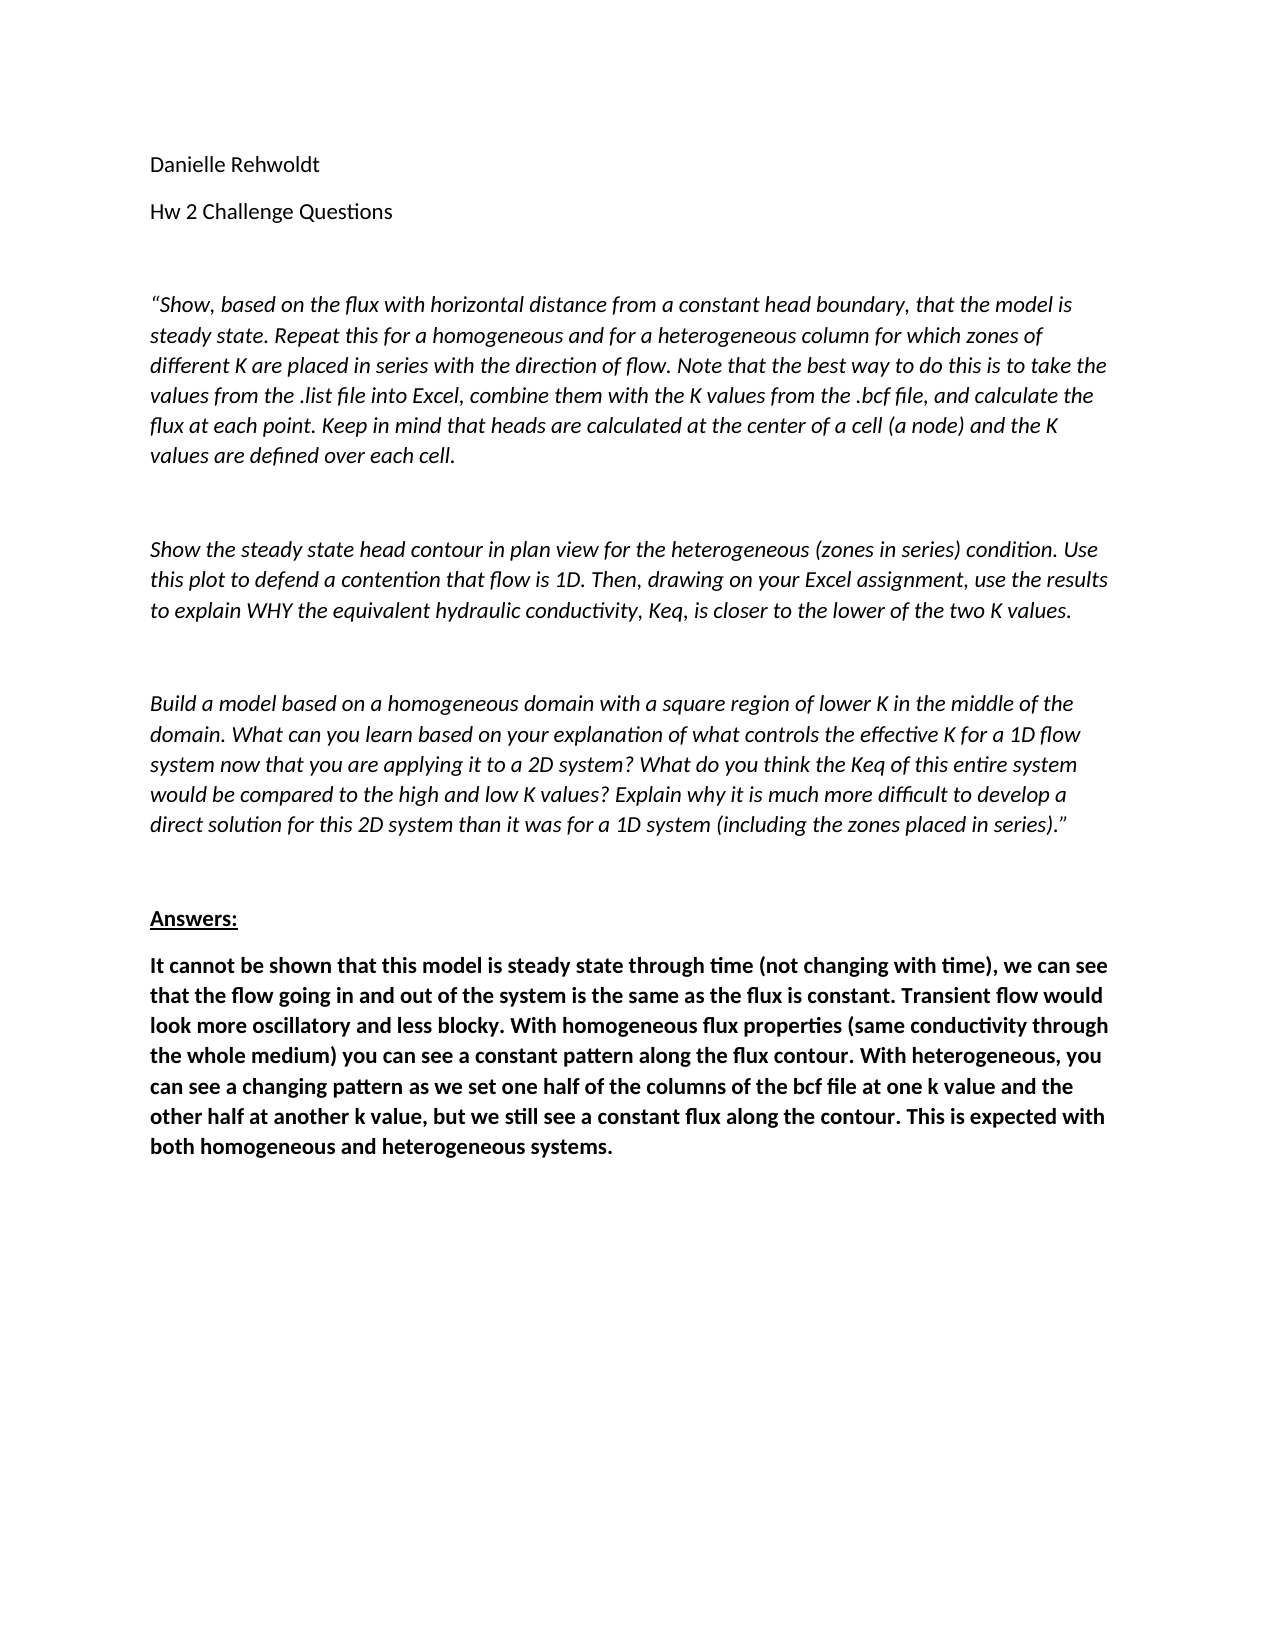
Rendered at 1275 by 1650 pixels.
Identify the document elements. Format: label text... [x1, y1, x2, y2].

text Danielle Rehwoldt [150, 150, 1125, 178]
text Hw 2 Challenge Questions [150, 197, 1125, 225]
text It cannot be shown that this model is steady state through time (not changing with time), we can see that the flow going in and out of the system is the same as the flux is constant. Transient flow would look more oscillatory and less blocky. With homogeneous flux properties (same conductivity through the whole medium) you can see a constant pattern along the flux contour. With heterogeneous, you can see a changing pattern as we set one half of the columns of the bcf file at one k value and the other half at another k value, but we still see a constant flux along the contour. This is expected with both homogeneous and heterogeneous systems. [150, 951, 1125, 1160]
text “Show, based on the flux with horizontal distance from a constant head boundary, that the model is steady state. Repeat this for a homogeneous and for a heterogeneous column for which zones of different K are placed in series with the direction of flow. Note that the best way to do this is to take the values from the .list file into Excel, combine them with the K values from the .bcf file, and calculate the flux at each point. Keep in mind that heads are calculated at the center of a cell (a node) and the K values are defined over each cell. [150, 291, 1125, 470]
text Show the steady state head contour in plan view for the heterogeneous (zones in series) condition. Use this plot to defend a contention that flow is 1D. Then, drawing on your Excel assignment, use the results to explain WHY the equivalent hydraulic conductivity, Keq, is closer to the lower of the two K values. [150, 535, 1125, 624]
text Build a model based on a homogeneous domain with a square region of lower K in the middle of the domain. What can you learn based on your explanation of what controls the effective K for a 1D flow system now that you are applying it to a 2D system? What do you think the Keq of this entire system would be compared to the high and low K values? Explain why it is much more difficult to develop a direct solution for this 2D system than it was for a 1D system (including the zones placed in series).” [150, 689, 1125, 838]
text Answers: [150, 904, 1125, 932]
